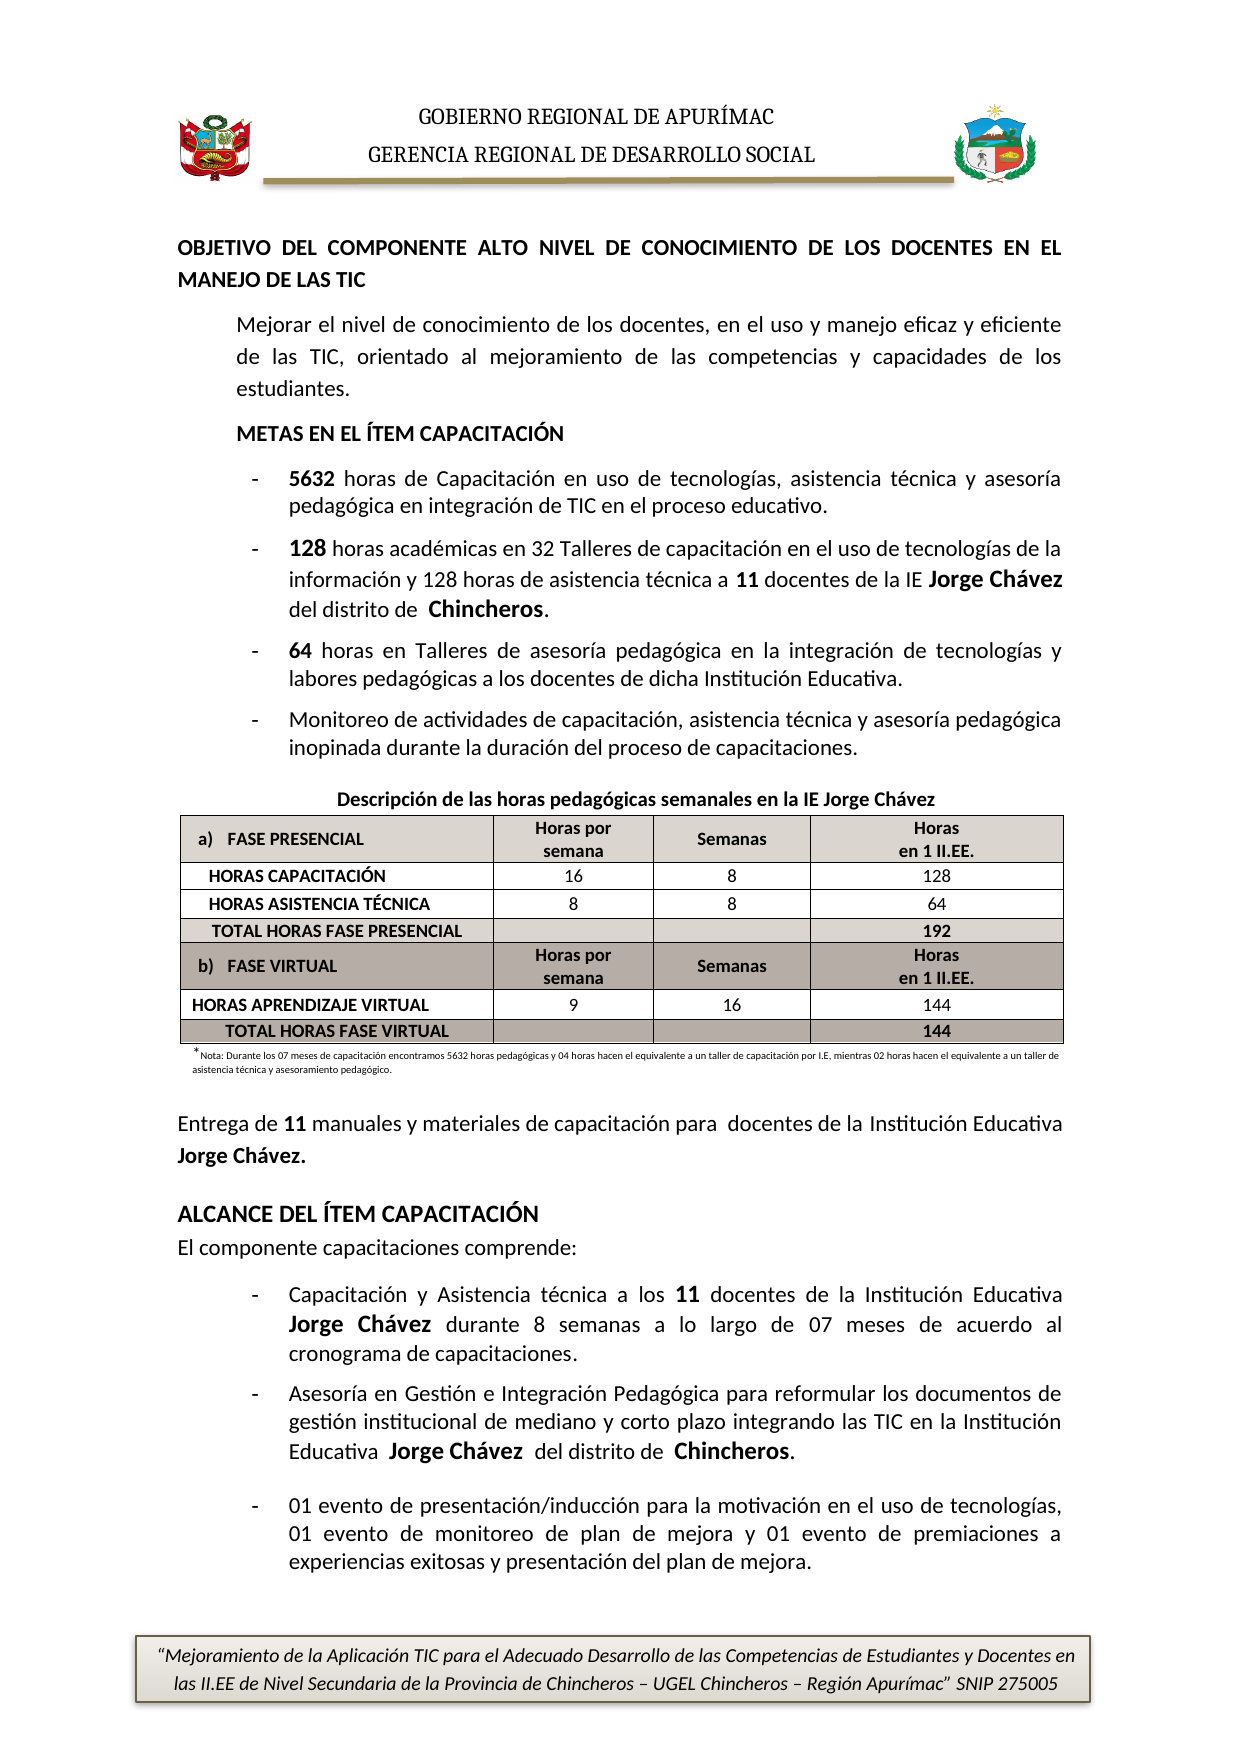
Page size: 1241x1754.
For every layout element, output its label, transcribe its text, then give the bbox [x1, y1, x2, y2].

text Entrega de 11 manuales y materiales de capacitación para docentes de la Institución Educativa Jorge Chávez. [177, 1109, 1063, 1169]
list Asesoría en Gestión e Integración Pedagógica para reformular los documentos de gestión institucional de mediano y corto plazo integrando las TIC en la Institución Educativa Jorge Chávez del distrito de Chincheros. [251, 1379, 1063, 1466]
list Capacitación y Asistencia técnica a los 11 docentes de la Institución Educativa Jorge Chávez durante 8 semanas a lo largo de 07 meses de acuerdo al cronograma de capacitaciones. [251, 1278, 1063, 1367]
table_cell FASE VIRTUAL [181, 943, 493, 989]
table_header FASE PRESENCIAL [181, 816, 493, 862]
text Mejorar el nivel de conocimiento de los docentes, en el uso y manejo eficaz y eficiente de las TIC, orientado al mejoramiento de las competencias y capacidades de los estudiantes. [236, 310, 1063, 402]
list 64 horas en Talleres de asesoría pedagógica en la integración de tecnologías y labores pedagógicas a los docentes de dicha Institución Educativa. [251, 636, 1063, 692]
table_header Semanas [654, 816, 810, 862]
table_cell [654, 1020, 810, 1042]
table_cell 16 [494, 863, 653, 889]
table_cell 128 [811, 863, 1063, 889]
text ALCANCE DEL ÍTEM CAPACITACIÓN [177, 1198, 1063, 1229]
table_cell Semanas [654, 943, 810, 989]
list Monitoreo de actividades de capacitación, asistencia técnica y asesoría pedagógica inopinada durante la duración del proceso de capacitaciones. [251, 705, 1063, 761]
list 5632 horas de Capacitación en uso de tecnologías, asistencia técnica y asesoría pedagógica en integración de TIC en el proceso educativo. [251, 464, 1063, 520]
table_cell TOTAL HORAS FASE VIRTUAL [181, 1020, 493, 1042]
text El componente capacitaciones comprende: [177, 1233, 1063, 1261]
table_cell Horas en 1 II.EE. [811, 943, 1063, 989]
table_cell TOTAL HORAS FASE PRESENCIAL [181, 919, 493, 942]
table_cell 8 [654, 863, 810, 889]
text *Nota: Durante los 07 meses de capacitación encontramos 5632 horas pedagógicas y 04 horas hacen el equivalente a un taller de capacitación por I.E, mientras 02 horas hacen el equivalente a un taller de asistencia técnica y asesoramiento pedagógico. [192, 1044, 1063, 1077]
table_cell 8 [494, 890, 653, 918]
table_cell Horas por semana [494, 943, 653, 989]
table_cell 16 [654, 990, 810, 1018]
list 128 horas académicas en 32 Talleres de capacitación en el uso de tecnologías de la información y 128 horas de asistencia técnica a 11 docentes de la IE Jorge Chávez del distrito de Chincheros. [251, 532, 1063, 624]
table_cell [494, 1020, 653, 1042]
text Descripción de las horas pedagógicas semanales en la IE Jorge Chávez [177, 786, 1063, 811]
text METAS EN EL ÍTEM CAPACITACIÓN [236, 419, 1063, 447]
table_cell HORAS ASISTENCIA TÉCNICA [181, 890, 493, 918]
picture [174, 113, 255, 183]
table_cell HORAS CAPACITACIÓN [181, 863, 493, 889]
list 01 evento de presentación/inducción para la motivación en el uso de tecnologías, 01 evento de monitoreo de plan de mejora y 01 evento de premiaciones a experiencias exitosas y presentación del plan de mejora. [251, 1491, 1063, 1575]
table_cell 64 [811, 890, 1063, 918]
table_header Horas por semana [494, 816, 653, 862]
table_cell 9 [494, 990, 653, 1018]
text OBJETIVO DEL COMPONENTE ALTO NIVEL DE CONOCIMIENTO DE LOS DOCENTES EN EL MANEJO DE LAS TIC [177, 233, 1063, 293]
table_cell 144 [811, 1020, 1063, 1042]
table_header Horas en 1 II.EE. [811, 816, 1063, 862]
table_cell [494, 919, 653, 942]
picture [954, 103, 1036, 183]
table_cell 144 [811, 990, 1063, 1018]
table_cell 8 [654, 890, 810, 918]
table_cell [654, 919, 810, 942]
table_cell 192 [811, 919, 1063, 942]
table_cell HORAS APRENDIZAJE VIRTUAL [181, 990, 493, 1018]
